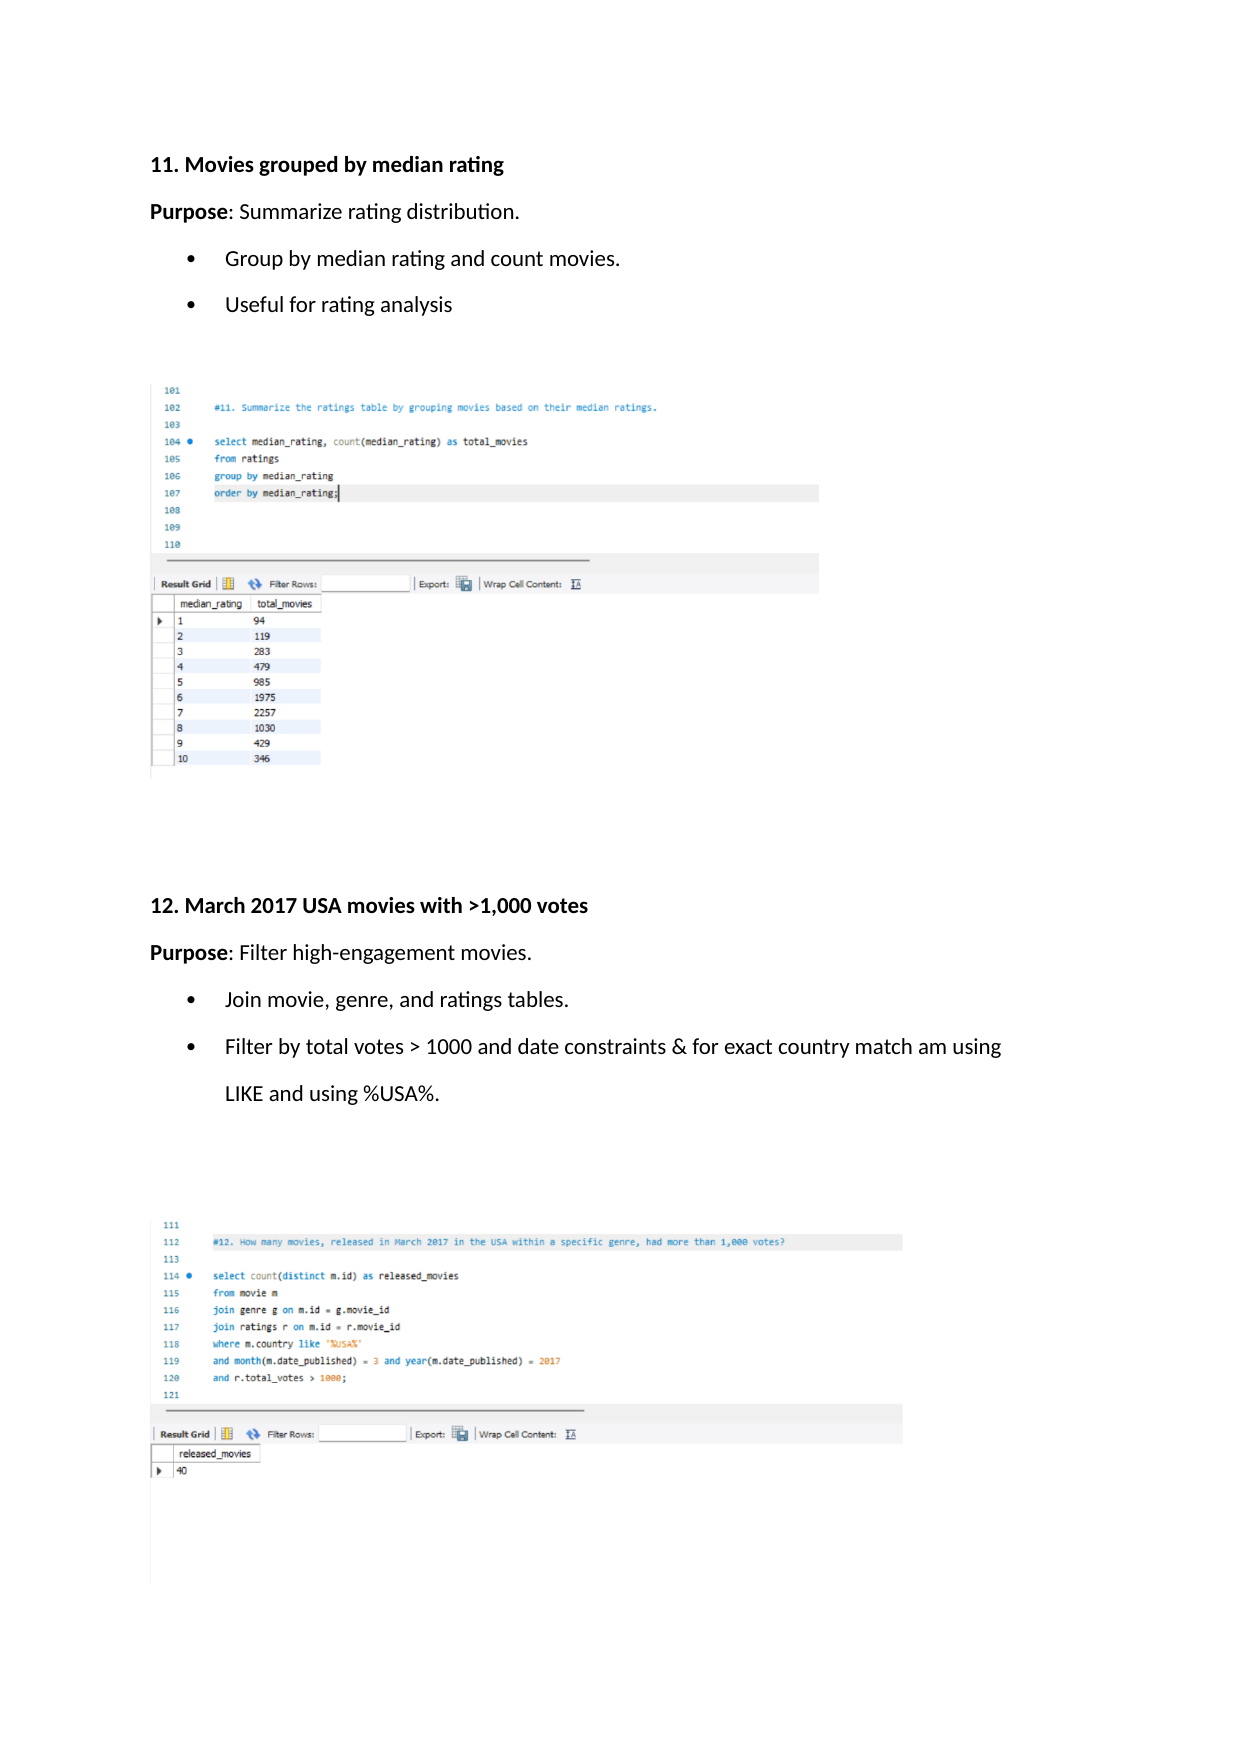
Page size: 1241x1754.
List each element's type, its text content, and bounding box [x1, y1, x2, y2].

text LIKE and using %USA%. [225, 1079, 1090, 1107]
list Group by median rating and count movies. [187, 244, 1090, 272]
picture [150, 384, 819, 779]
list Filter by total votes > 1000 and date constraints & for exact country match am using [187, 1032, 1090, 1060]
text Purpose: Summarize rating distribution. [150, 197, 1090, 225]
text Purpose: Filter high-engagement movies. [150, 938, 1090, 966]
text 11. Movies grouped by median rating [150, 150, 1090, 178]
picture [150, 1219, 903, 1583]
text 12. March 2017 USA movies with >1,000 votes [150, 892, 1090, 919]
list Useful for rating analysis [187, 291, 1090, 319]
list Join movie, genre, and ratings tables. [187, 985, 1090, 1013]
